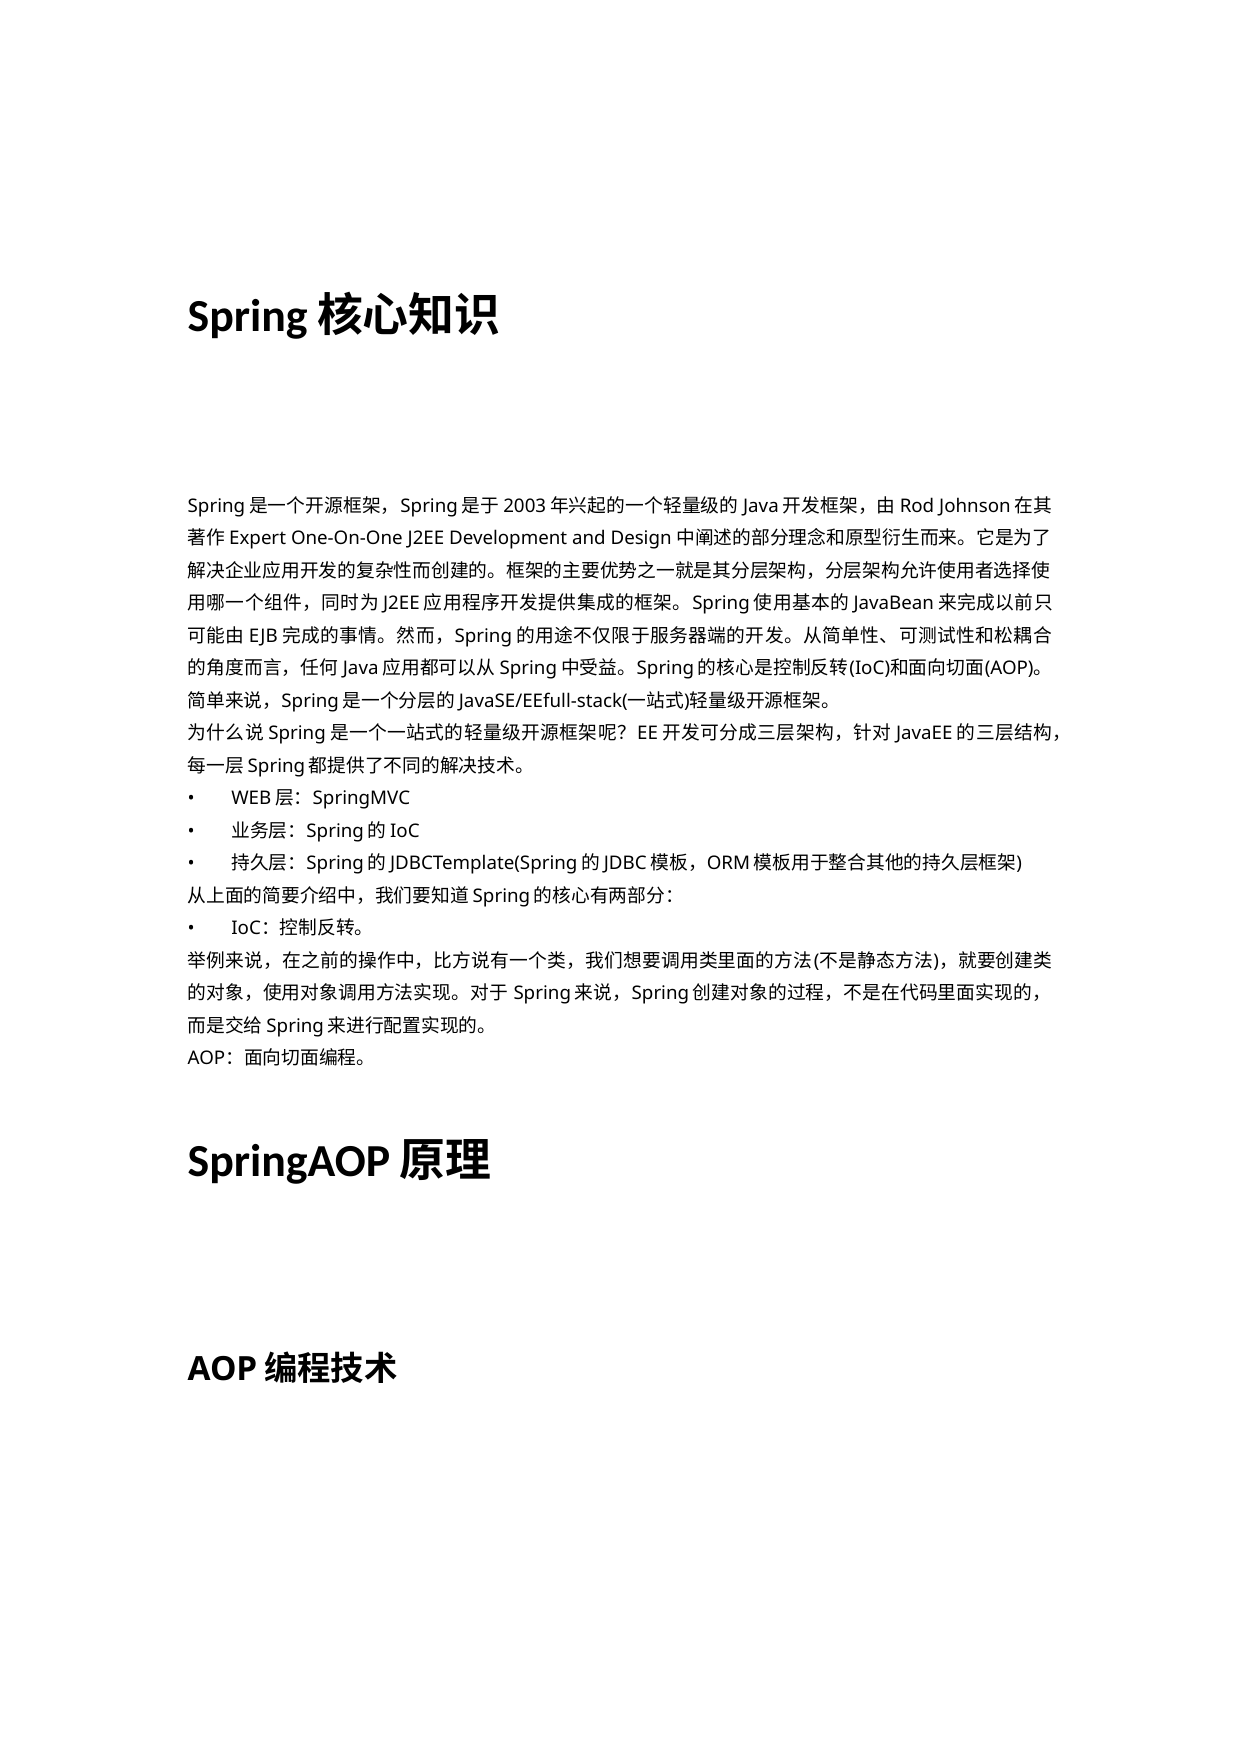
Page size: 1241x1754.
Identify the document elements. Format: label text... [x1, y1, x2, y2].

subtitle SpringAOP原理 [187, 1108, 1053, 1206]
text • IoC：控制反转。 [187, 910, 1053, 943]
text • 业务层：Spring的IoC [187, 813, 1053, 845]
text Spring是一个开源框架，Spring是于2003年兴起的一个轻量级的Java开发框架，由Rod Johnson在其著作Expert One-On-One J2EE Development and Design中阐述的部分理念和原型衍生而来。它是为了解决企业应用开发的复杂性而创建的。框架的主要优势之一就是其分层架构，分层架构允许使用者选择使用哪一个组件，同时为J2EE应用程序开发提供集成的框架。Spring使用基本的JavaBean来完成以前只可能由EJB完成的事情。然而，Spring的用途不仅限于服务器端的开发。从简单性、可测试性和松耦合的角度而言，任何Java应用都可以从Spring中受益。Spring的核心是控制反转(IoC)和面向切面(AOP)。简单来说，Spring是一个分层的JavaSE/EEfull-stack(一站式)轻量级开源框架。 [187, 488, 1053, 715]
text • 持久层：Spring的JDBCTemplate(Spring的JDBC模板，ORM模板用于整合其他的持久层框架) [187, 845, 1053, 878]
text AOP：面向切面编程。 [187, 1040, 1053, 1073]
text 为什么说Spring是一个一站式的轻量级开源框架呢？EE开发可分成三层架构，针对JavaEE的三层结构，每一层Spring都提供了不同的解决技术。 [187, 715, 1053, 780]
text • WEB层：SpringMVC [187, 780, 1053, 813]
subtitle AOP编程技术 [187, 1334, 1053, 1399]
text 从上面的简要介绍中，我们要知道Spring的核心有两部分： [187, 878, 1053, 910]
text 举例来说，在之前的操作中，比方说有一个类，我们想要调用类里面的方法(不是静态方法)，就要创建类的对象，使用对象调用方法实现。对于Spring来说，Spring创建对象的过程，不是在代码里面实现的，而是交给Spring来进行配置实现的。 [187, 943, 1053, 1040]
subtitle Spring核心知识 [187, 262, 1053, 360]
